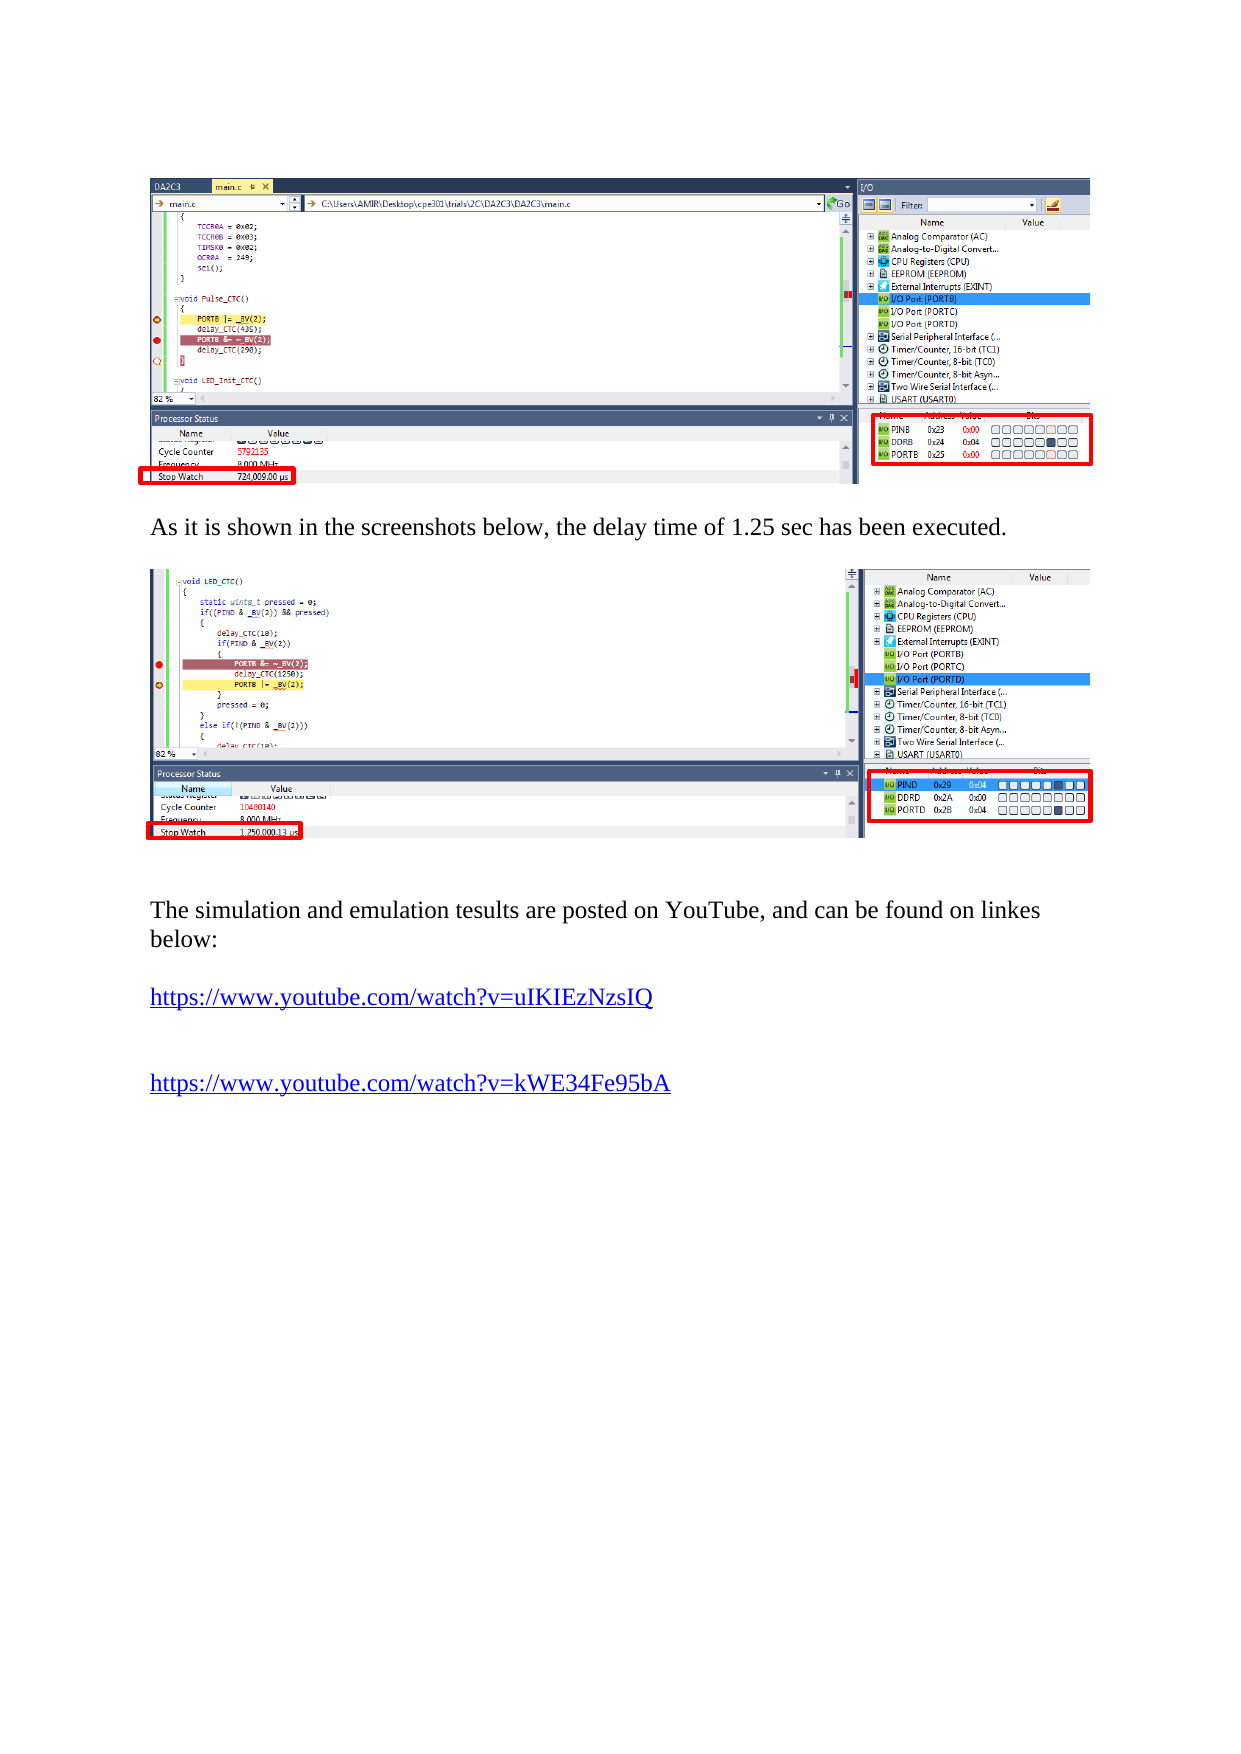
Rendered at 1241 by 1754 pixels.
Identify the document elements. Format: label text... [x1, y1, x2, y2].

text As it is shown in the screenshots below, the delay time of 1.25 sec has been executed. [150, 512, 1090, 541]
picture [875, 417, 1089, 462]
picture [150, 569, 1091, 838]
text The simulation and emulation tesults are posted on YouTube, and can be found on linkes below: [150, 895, 1090, 953]
picture [150, 178, 1091, 484]
picture [871, 773, 1088, 819]
picture [150, 471, 291, 481]
picture [150, 825, 298, 836]
text https://www.youtube.com/watch?v=uIKIEzNzsIQ [150, 982, 1090, 1010]
text https://www.youtube.com/watch?v=kWE34Fe95bA [150, 1068, 1090, 1097]
